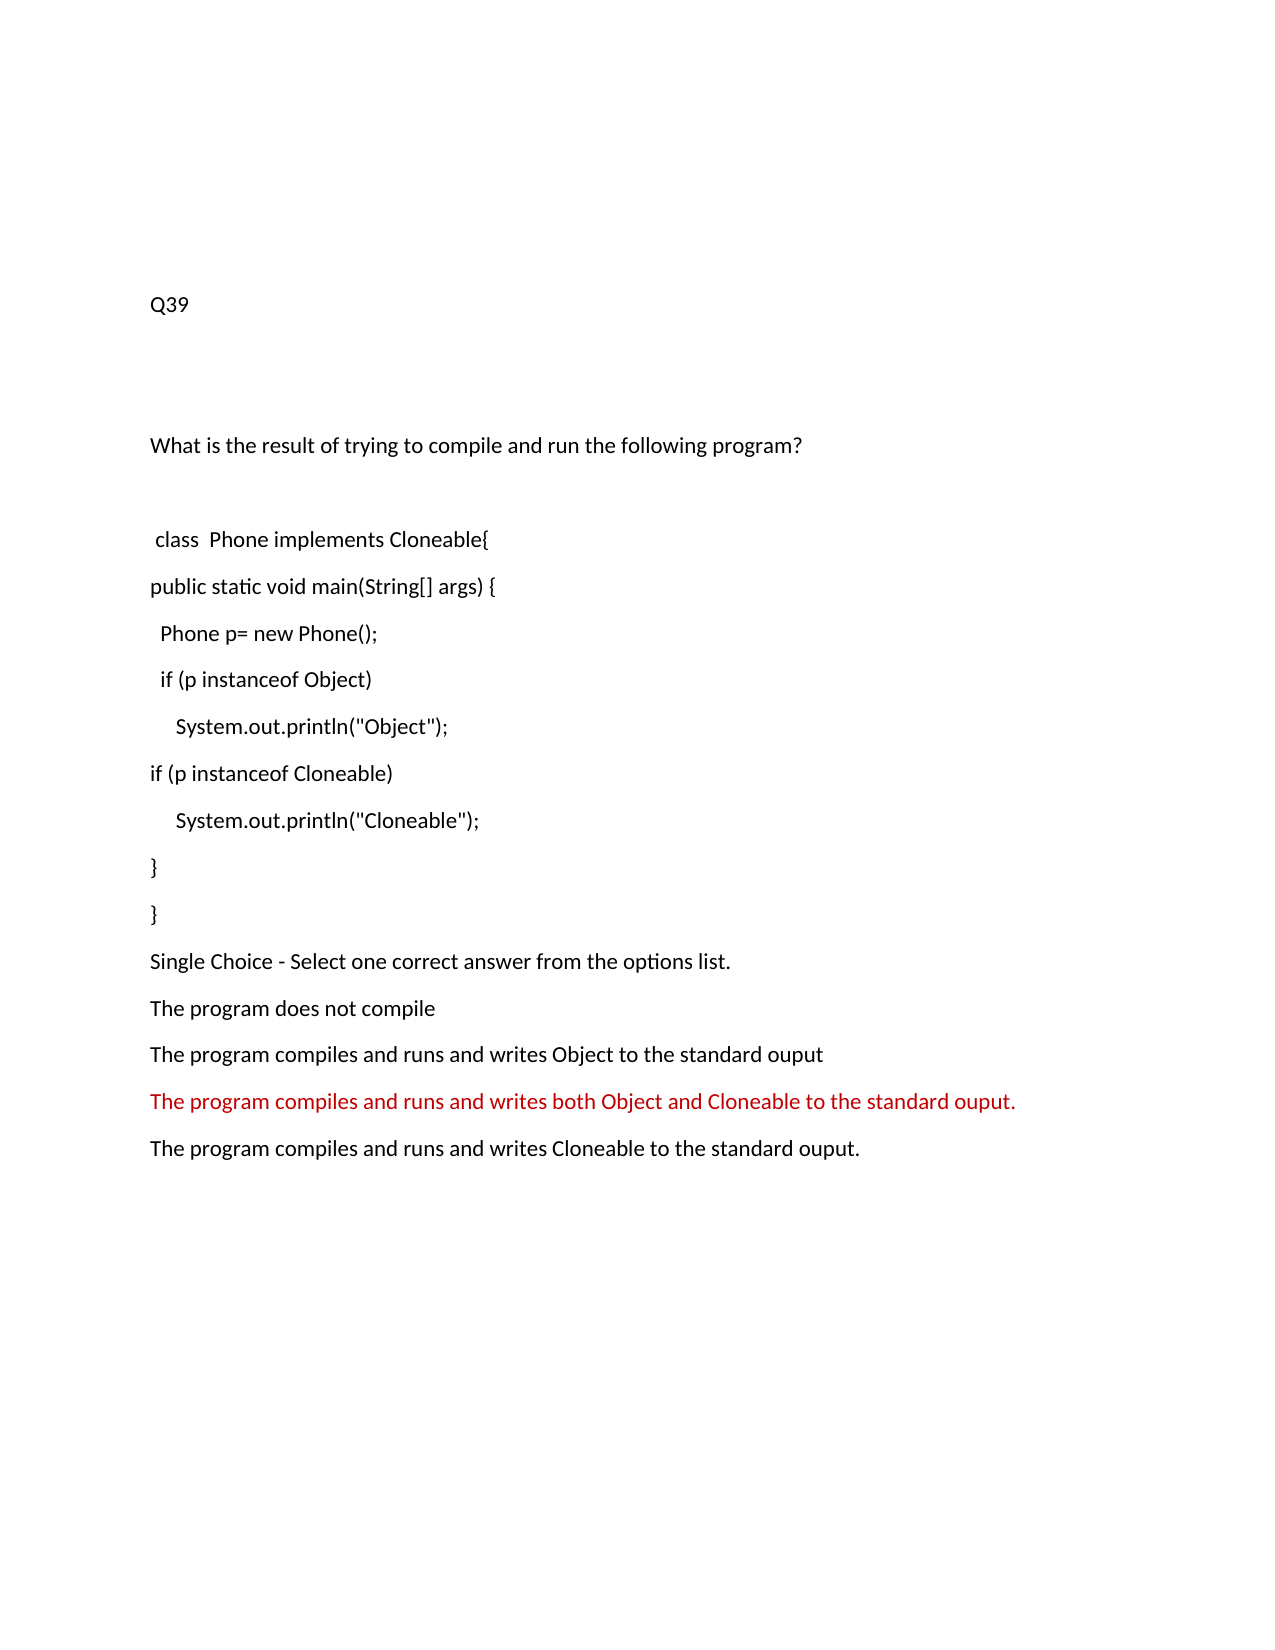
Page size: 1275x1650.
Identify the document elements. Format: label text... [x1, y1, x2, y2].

text if (p instanceof Cloneable) [150, 759, 1125, 787]
text } [150, 853, 1125, 881]
text The program does not compile [150, 994, 1125, 1022]
text class Phone implements Cloneable{ [150, 525, 1125, 553]
text The program compiles and runs and writes both Object and Cloneable to the standard ouput. [150, 1087, 1125, 1116]
text System.out.println("Object"); [150, 712, 1125, 741]
text System.out.println("Cloneable"); [150, 806, 1125, 834]
text The program compiles and runs and writes Object to the standard ouput [150, 1041, 1125, 1069]
text Phone p= new Phone(); [150, 619, 1125, 647]
text Q39 [150, 291, 1125, 319]
text The program compiles and runs and writes Cloneable to the standard ouput. [150, 1134, 1125, 1162]
text What is the result of trying to compile and run the following program? [150, 431, 1125, 459]
text public static void main(String[] args) { [150, 572, 1125, 600]
text Single Choice - Select one correct answer from the options list. [150, 947, 1125, 975]
text } [150, 900, 1125, 928]
text if (p instanceof Object) [150, 666, 1125, 694]
